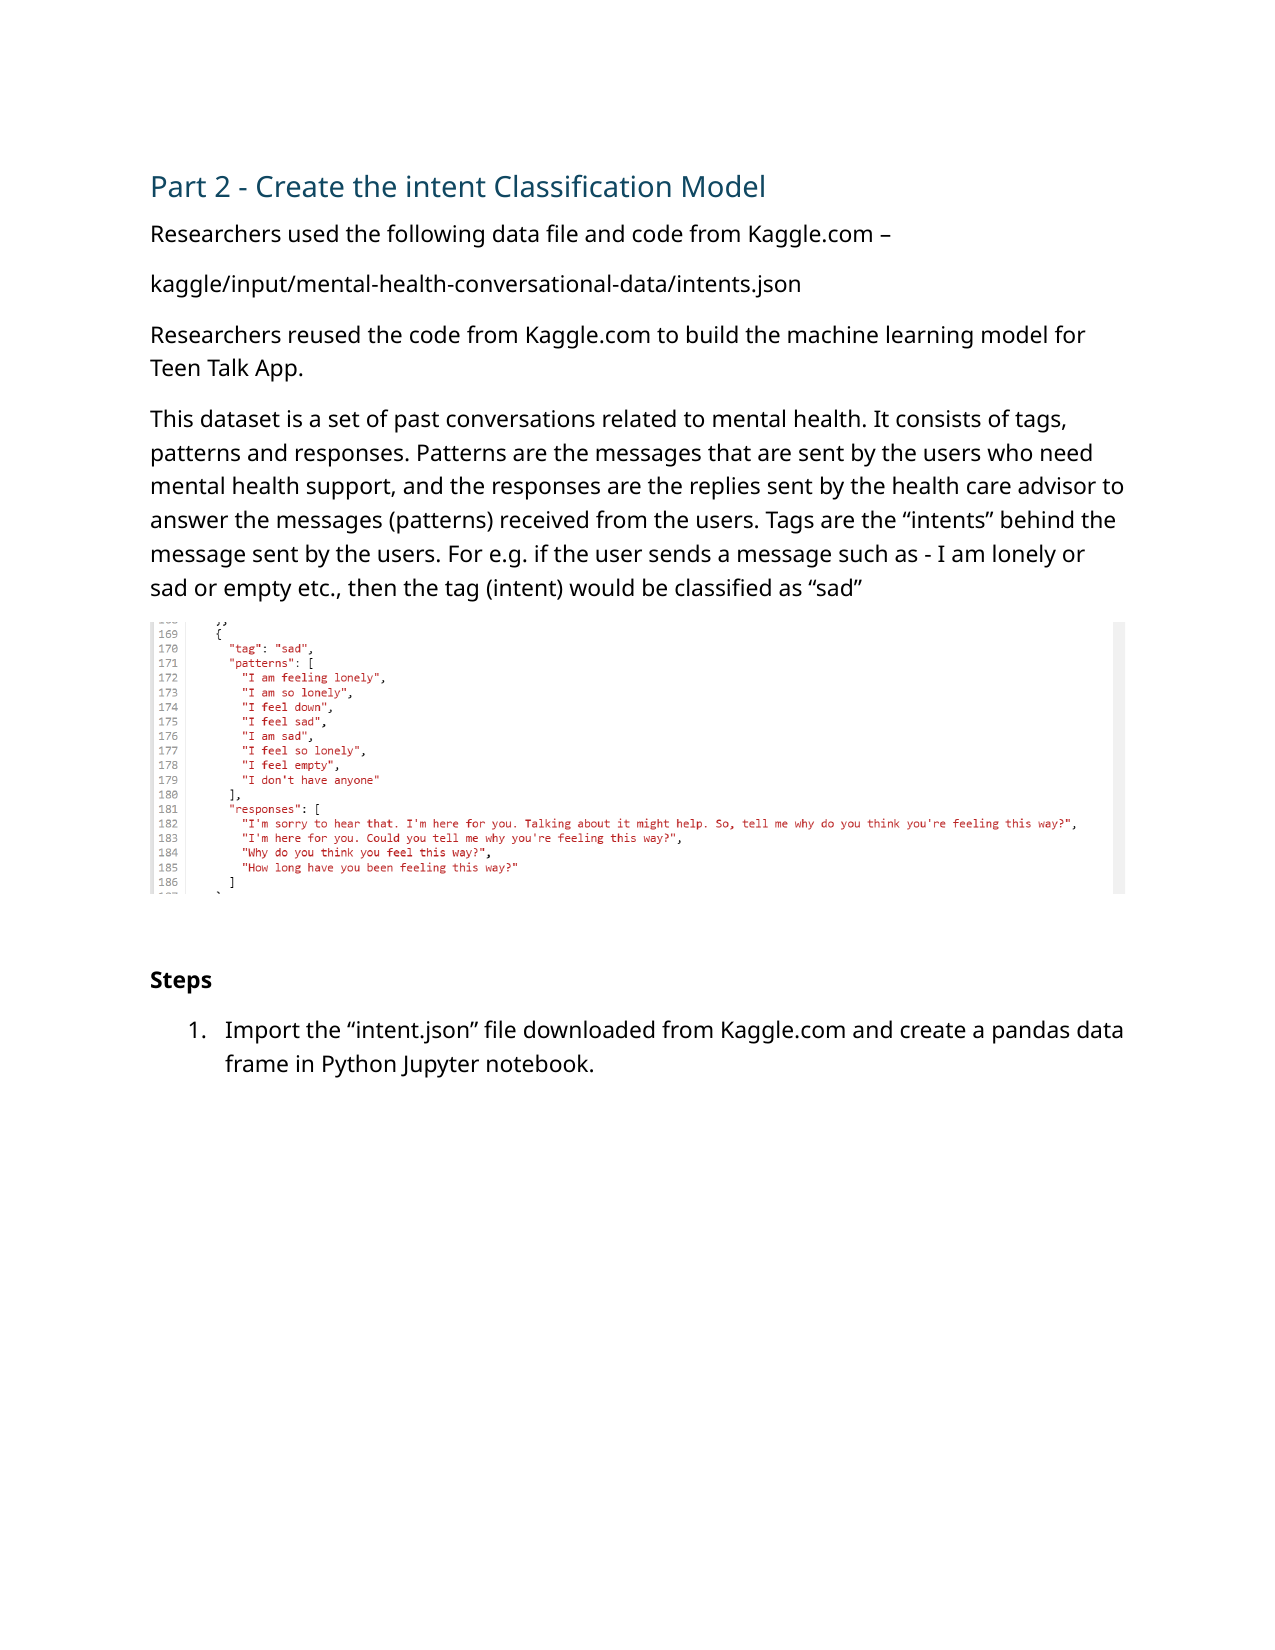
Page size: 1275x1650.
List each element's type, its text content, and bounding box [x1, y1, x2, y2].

picture [150, 622, 1125, 894]
text Researchers reused the code from Kaggle.com to build the machine learning model for Teen Talk App. [150, 319, 1125, 384]
text kaggle/input/mental-health-conversational-data/intents.json [150, 268, 1125, 299]
text Researchers used the following data file and code from Kaggle.com – [150, 218, 1125, 249]
list Import the “intent.json” file downloaded from Kaggle.com and create a pandas data frame in Python Jupyter notebook. [187, 1014, 1125, 1079]
subtitle Part 2 - Create the intent Classification Model [150, 167, 1125, 206]
text This dataset is a set of past conversations related to mental health. It consists of tags, patterns and responses. Patterns are the messages that are sent by the users who need mental health support, and the responses are the replies sent by the health care advisor to answer the messages (patterns) received from the users. Tags are the “intents” behind the message sent by the users. For e.g. if the user sends a message such as - I am lonely or sad or empty etc., then the tag (intent) would be classified as “sad” [150, 403, 1125, 603]
text Steps [150, 964, 1125, 995]
